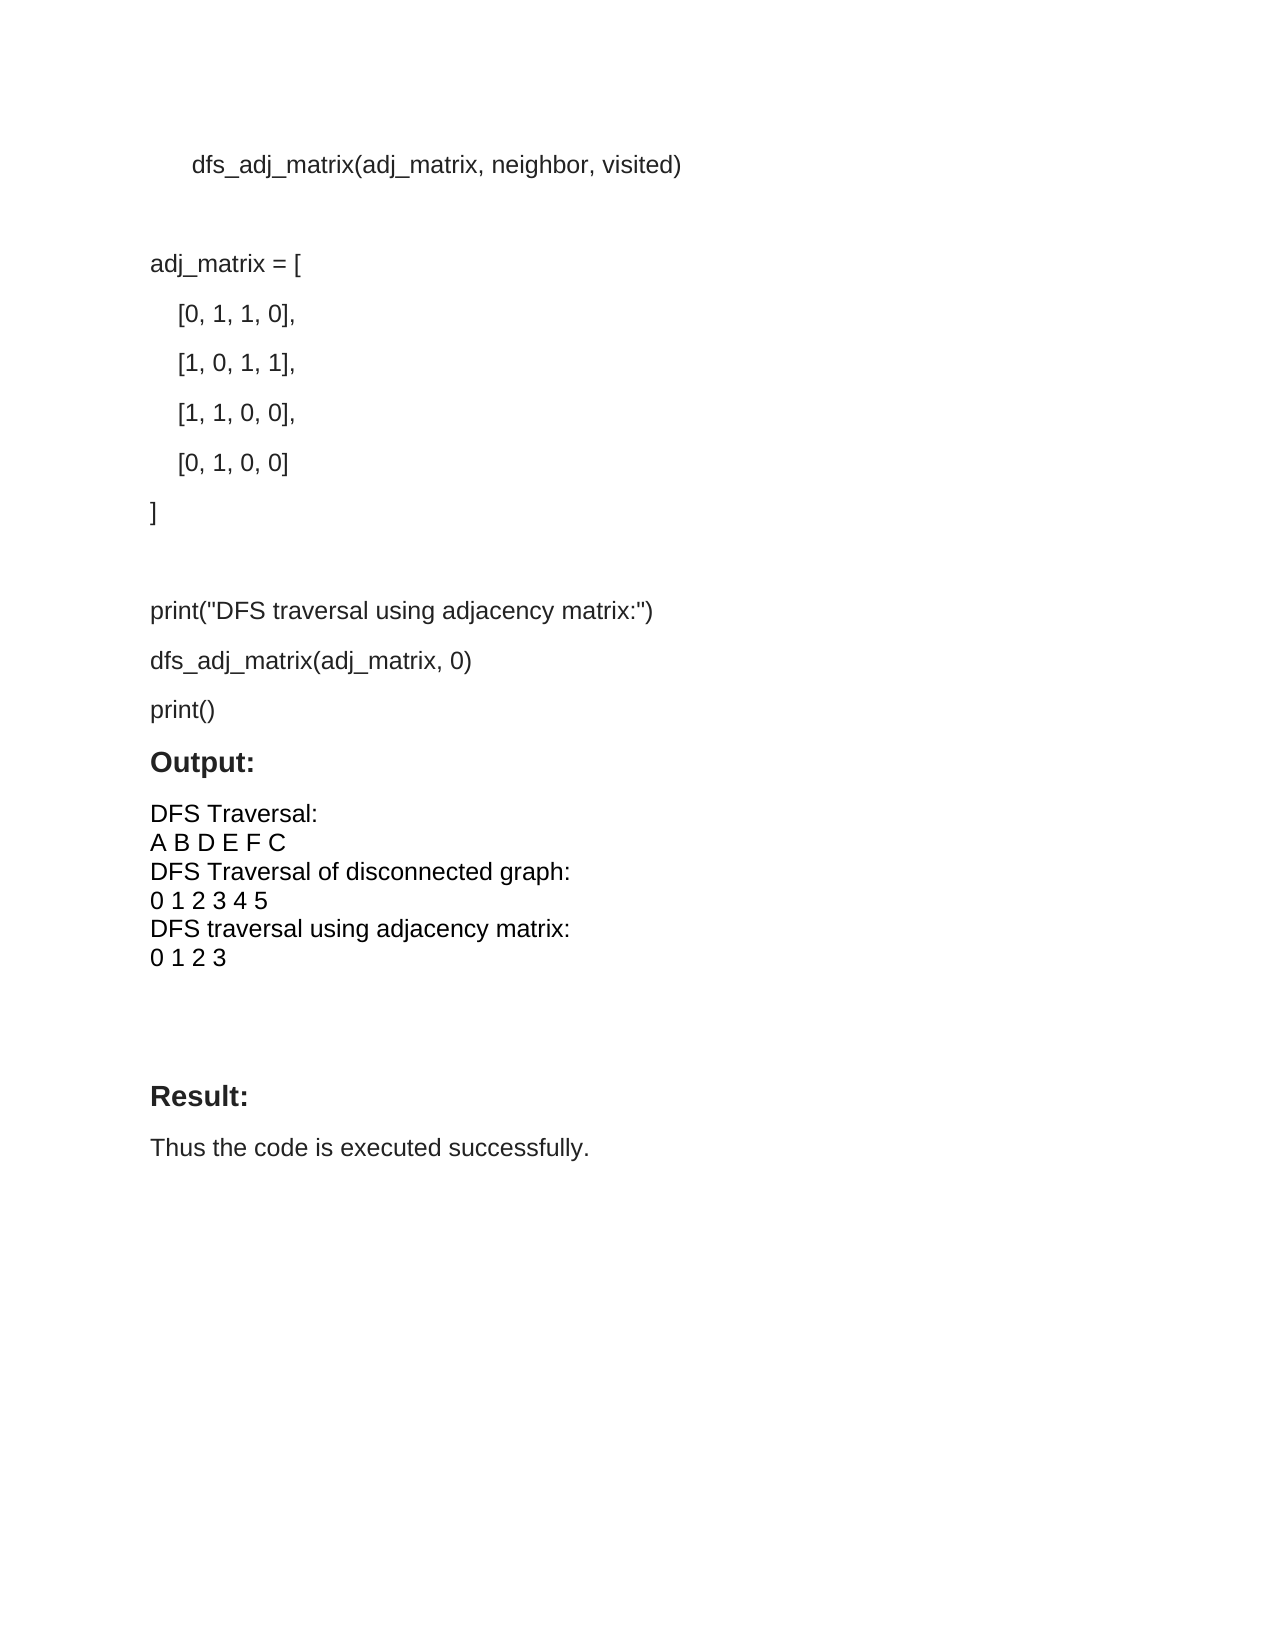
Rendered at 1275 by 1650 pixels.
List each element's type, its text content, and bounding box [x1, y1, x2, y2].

text 0 1 2 3 4 5 [150, 886, 1125, 914]
text print() [150, 695, 1125, 724]
text ] [150, 497, 1125, 526]
text DFS Traversal: [150, 799, 1125, 828]
text A B D E F C [150, 828, 1125, 857]
text DFS traversal using adjacency matrix: [150, 914, 1125, 943]
text DFS Traversal of disconnected graph: [150, 857, 1125, 886]
text dfs_adj_matrix(adj_matrix, 0) [150, 646, 1125, 674]
text 0 1 2 3 [150, 943, 1125, 972]
text [0, 1, 0, 0] [150, 447, 1125, 476]
text Output: [150, 745, 1125, 778]
text print("DFS traversal using adjacency matrix:") [150, 596, 1125, 625]
text [1, 1, 0, 0], [150, 398, 1125, 427]
text [0, 1, 1, 0], [150, 299, 1125, 327]
text Thus the code is executed successfully. [150, 1133, 1125, 1162]
text dfs_adj_matrix(adj_matrix, neighbor, visited) [150, 150, 1125, 179]
text Result: [150, 1079, 1125, 1112]
text adj_matrix = [ [150, 249, 1125, 278]
text [1, 0, 1, 1], [150, 348, 1125, 377]
